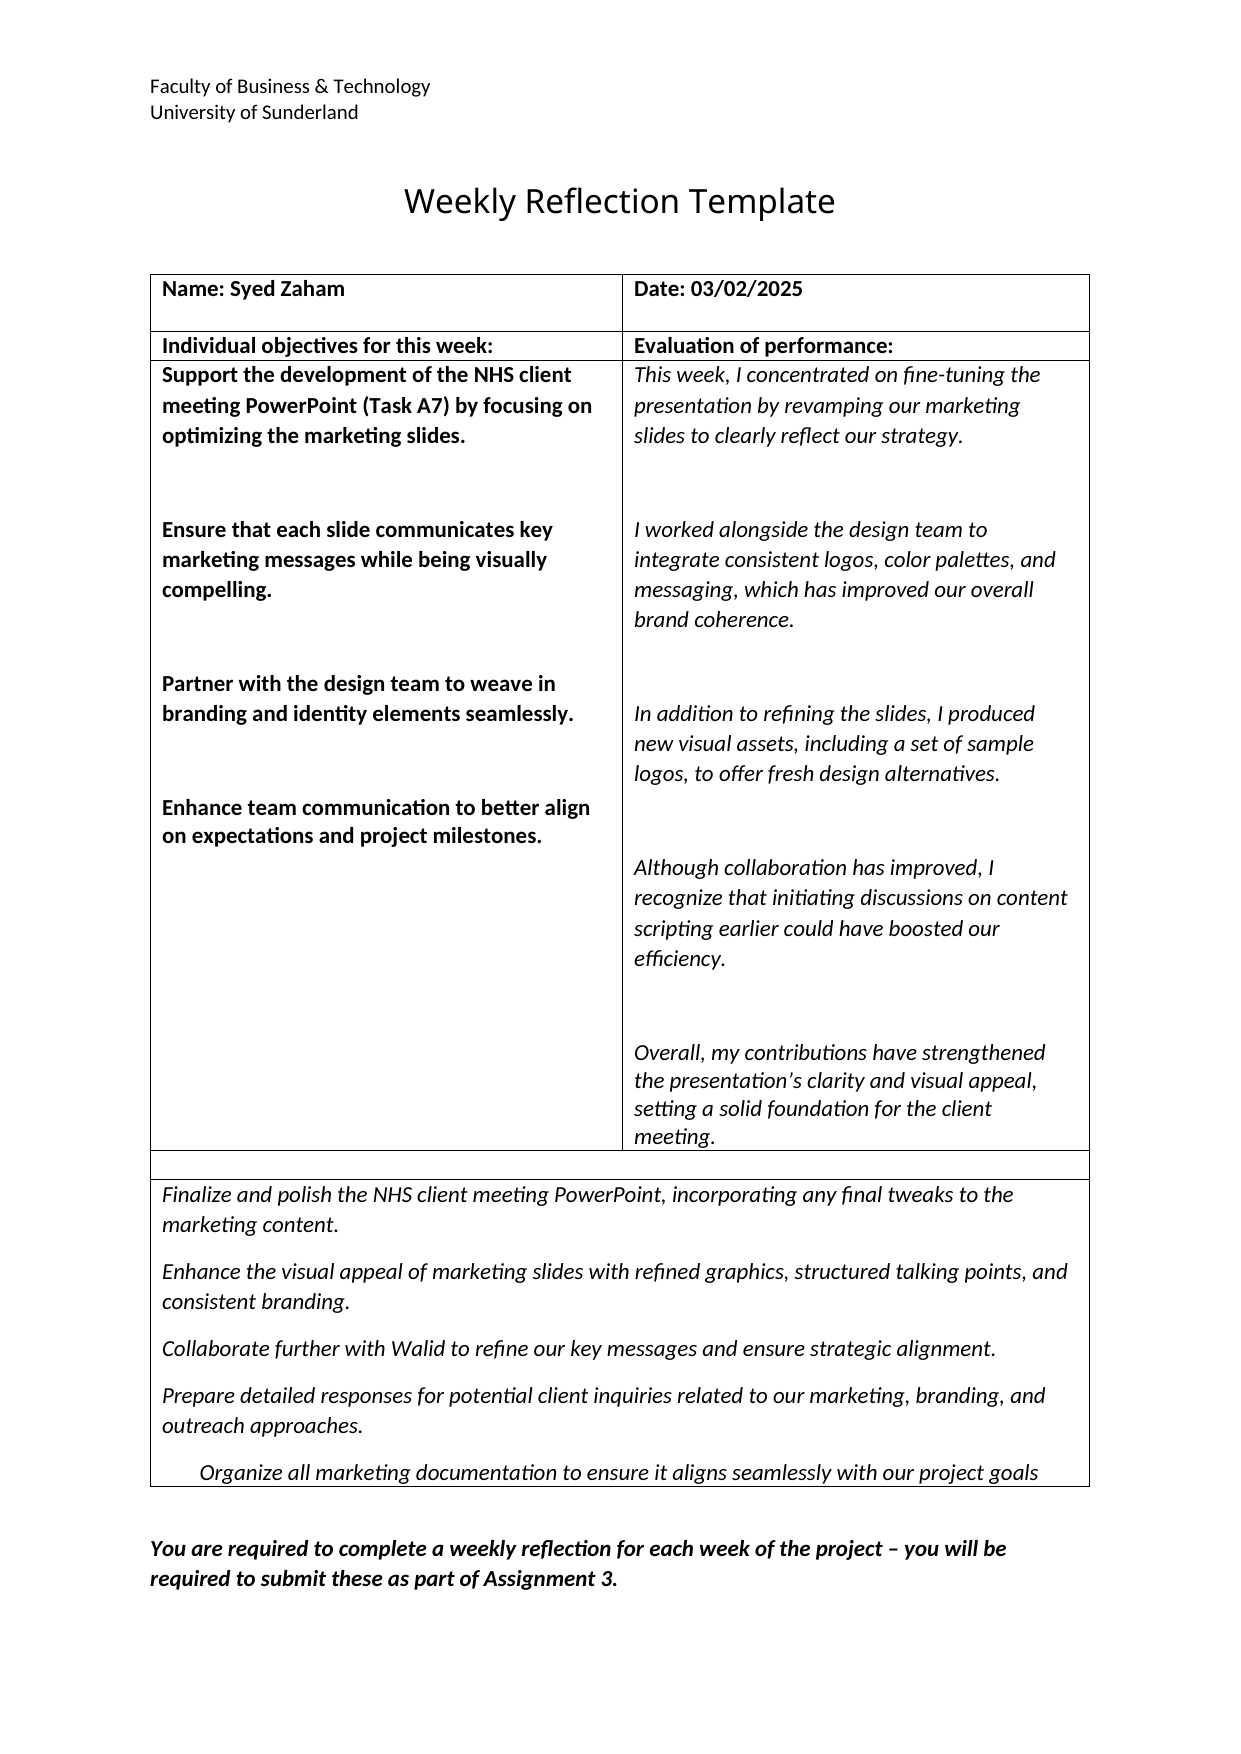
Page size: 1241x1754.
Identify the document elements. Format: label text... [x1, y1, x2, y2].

table_cell This week, I concentrated on fine-tuning the presentation by revamping our marketing slides to clearly reflect our strategy. I worked alongside the design team to integrate consistent logos, color palettes, and messaging, which has improved our overall brand coherence. In addition to refining the slides, I produced new visual assets, including a set of sample logos, to offer fresh design alternatives. Although collaboration has improved, I recognize that initiating discussions on content scripting earlier could have boosted our efficiency. Overall, my contributions have strengthened the presentation’s clarity and visual appeal, setting a solid foundation for the client meeting. [623, 361, 1089, 1150]
table_cell [151, 1151, 1089, 1179]
table_header Name: Syed Zaham [151, 275, 622, 331]
table_header Date: 03/02/2025 [623, 275, 1089, 331]
table_cell Support the development of the NHS client meeting PowerPoint (Task A7) by focusing on optimizing the marketing slides. Ensure that each slide communicates key marketing messages while being visually compelling. Partner with the design team to weave in branding and identity elements seamlessly. Enhance team communication to better align on expectations and project milestones. [151, 361, 622, 1150]
table_cell Individual objectives for this week: [151, 332, 622, 359]
subtitle Weekly Reflection Template [150, 178, 1090, 223]
table_cell Finalize and polish the NHS client meeting PowerPoint, incorporating any final tweaks to the marketing content. Enhance the visual appeal of marketing slides with refined graphics, structured talking points, and consistent branding. Collaborate further with Walid to refine our key messages and ensure strategic alignment. Prepare detailed responses for potential client inquiries related to our marketing, branding, and outreach approaches. Organize all marketing documentation to ensure it aligns seamlessly with our project goals [151, 1180, 1089, 1486]
table_cell Evaluation of performance: [623, 332, 1089, 359]
text You are required to complete a weekly reflection for each week of the project – you will be required to submit these as part of Assignment 3. [150, 1534, 1090, 1592]
